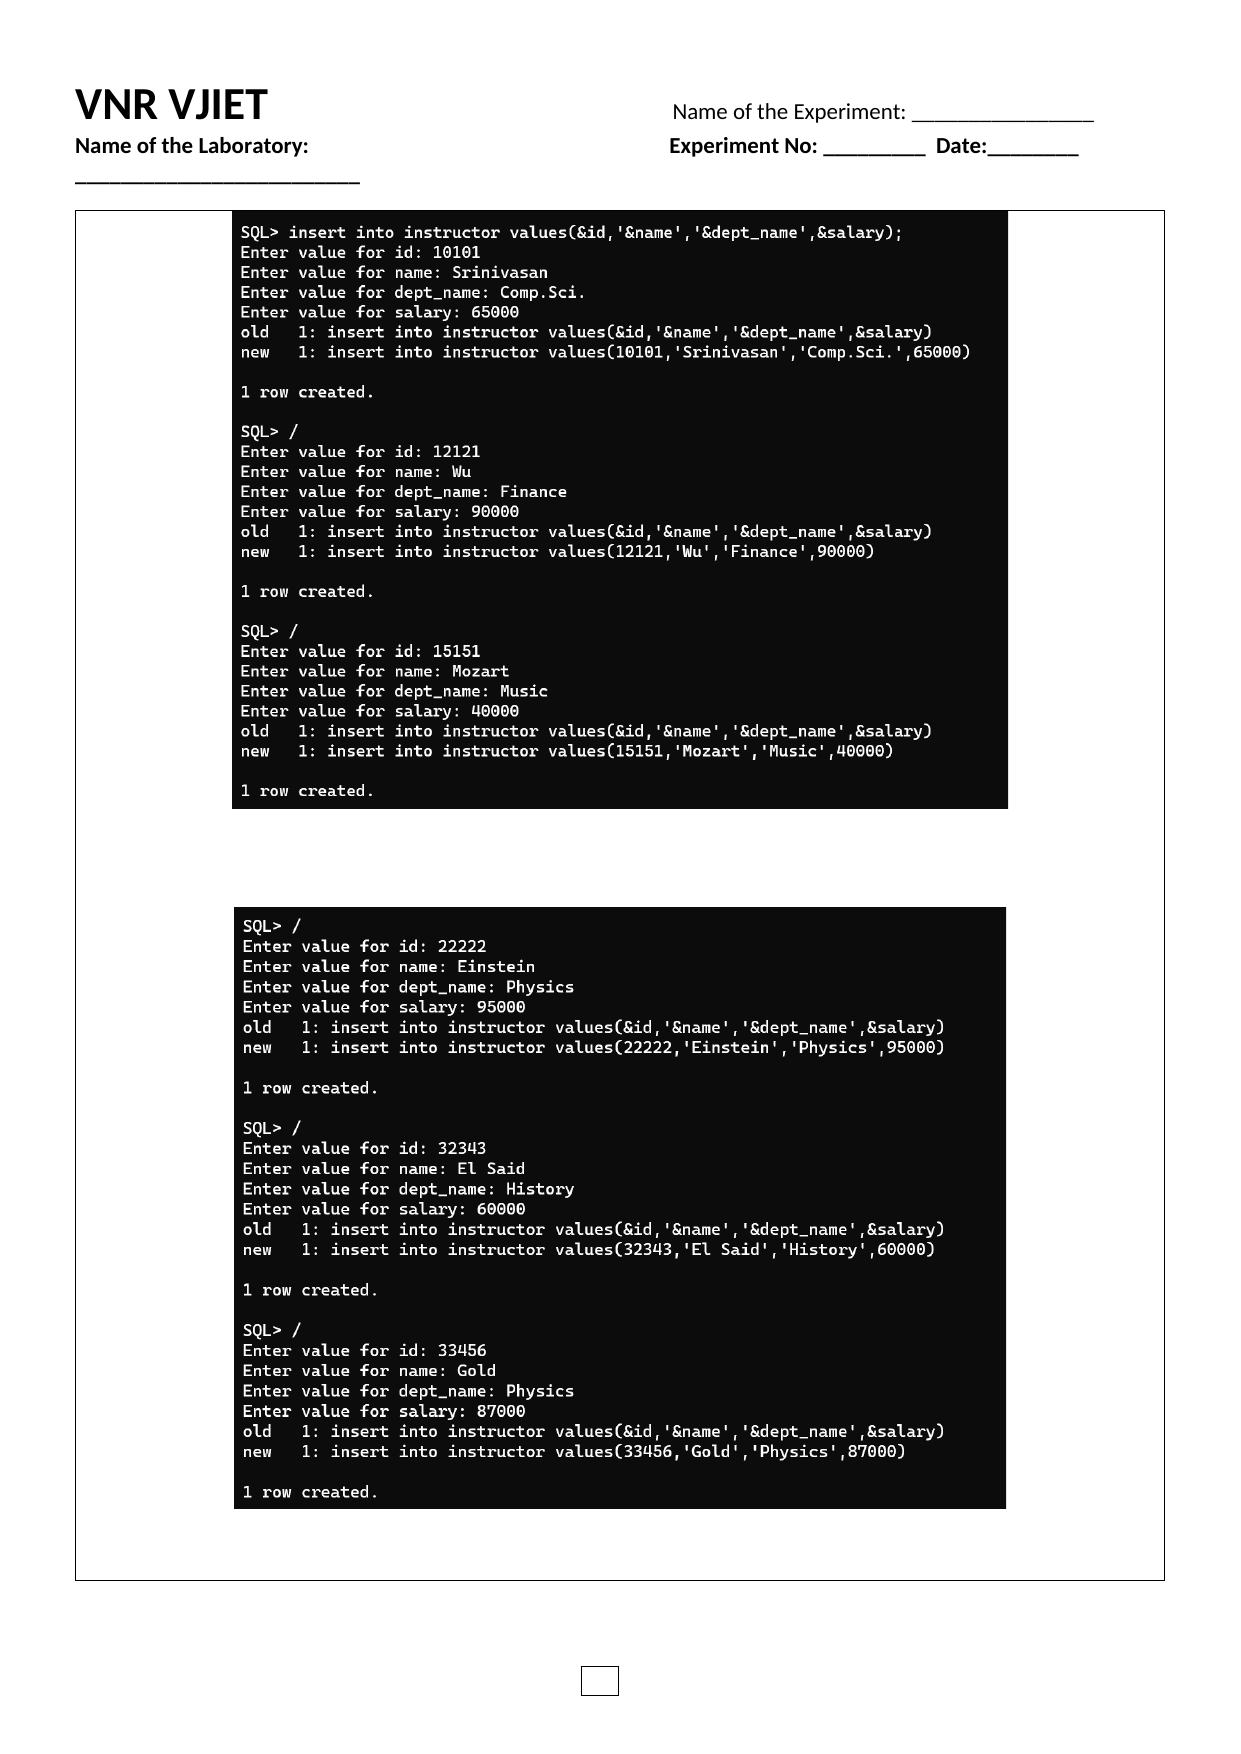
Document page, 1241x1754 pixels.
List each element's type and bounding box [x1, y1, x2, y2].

picture [234, 907, 1007, 1509]
picture [232, 211, 1009, 809]
table_cell [76, 211, 1164, 1580]
